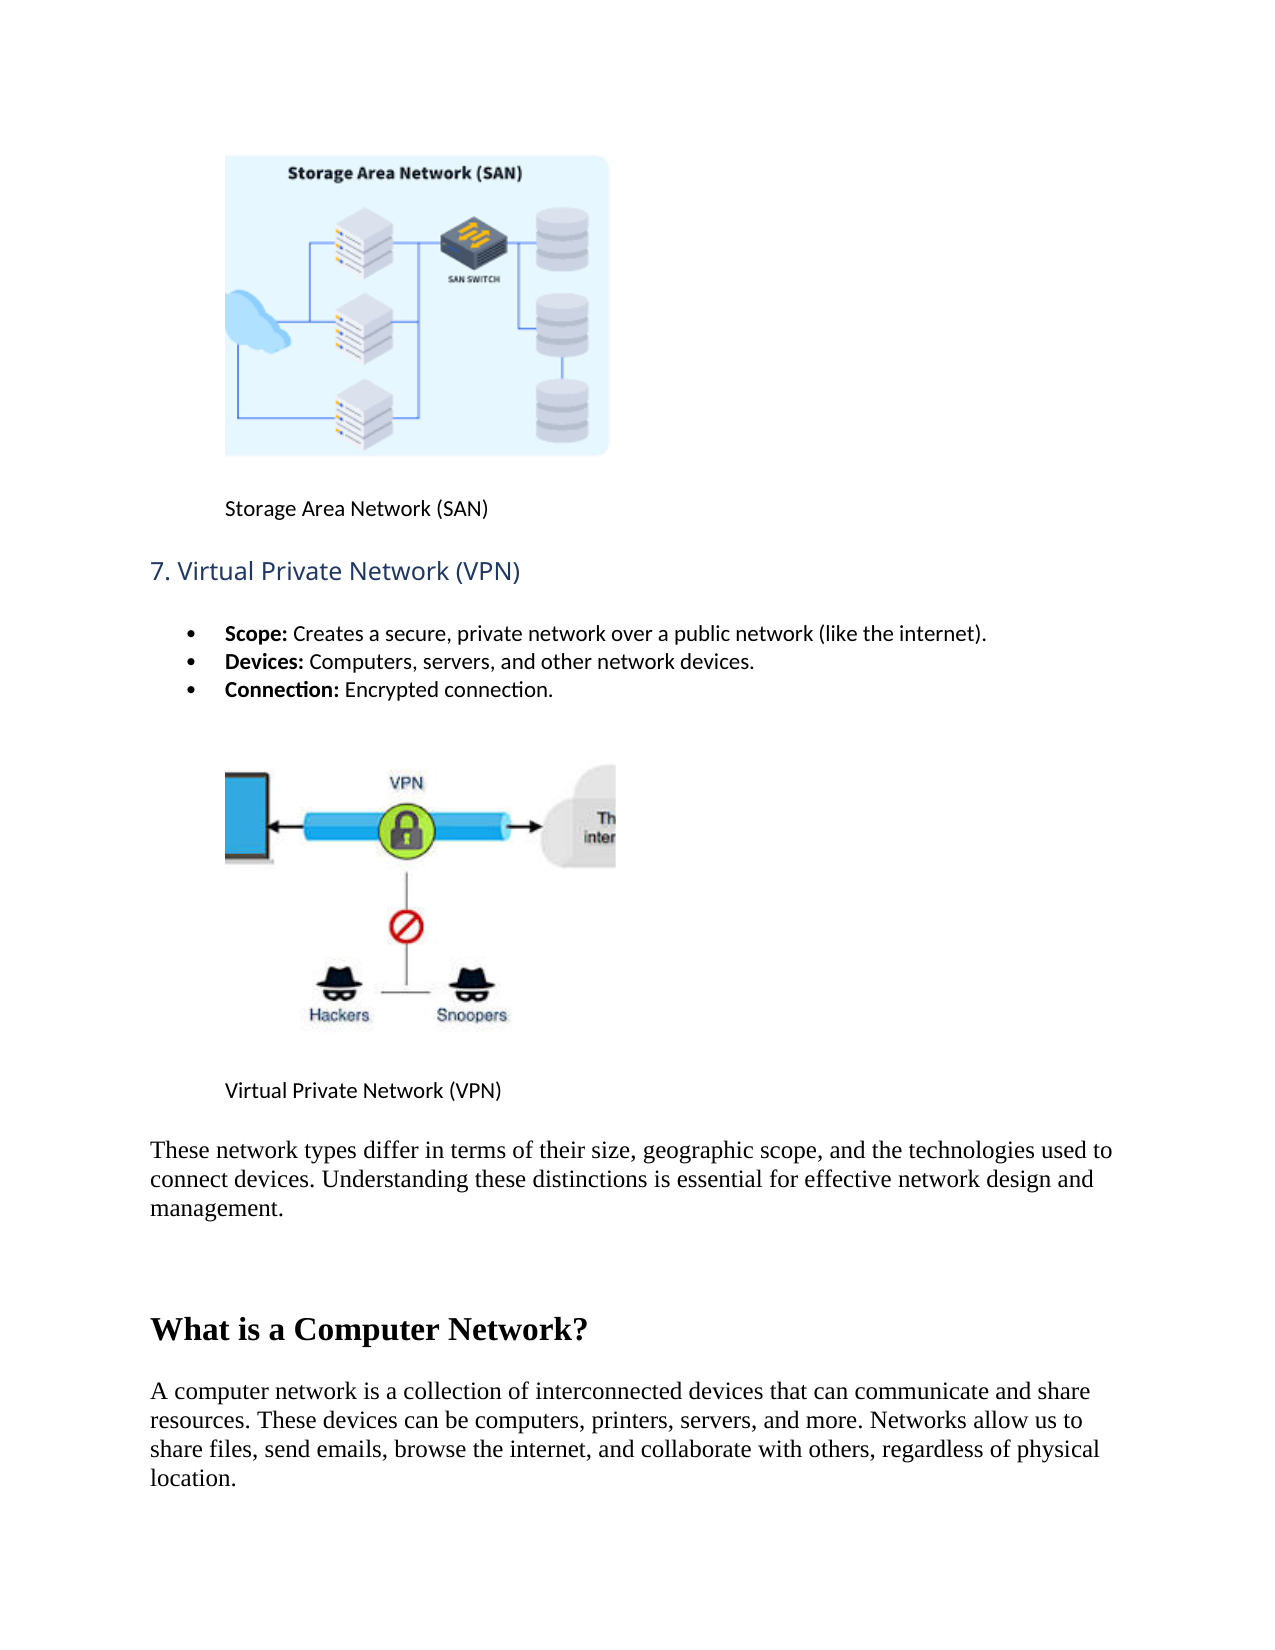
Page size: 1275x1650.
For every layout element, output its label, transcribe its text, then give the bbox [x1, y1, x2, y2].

text These network types differ in terms of their size, geographic scope, and the technologies used to connect devices. Understanding these distinctions is essential for effective network design and management. [150, 1136, 1125, 1222]
text What is a Computer Network? [150, 1309, 1125, 1347]
text Virtual Private Network (VPN) [225, 1076, 1125, 1104]
picture [225, 150, 616, 463]
text A computer network is a collection of interconnected devices that can communicate and share resources. These devices can be computers, printers, servers, and more. Networks allow us to share files, send emails, browse the internet, and collaborate with others, regardless of physical location. [150, 1376, 1125, 1491]
list Scope: Creates a secure, private network over a public network (like the internet). [187, 619, 1125, 647]
list Connection: Encrypted connection. [187, 675, 1125, 703]
list Devices: Computers, servers, and other network devices. [187, 647, 1125, 675]
subtitle 7. Virtual Private Network (VPN) [150, 553, 1125, 587]
text Storage Area Network (SAN) [225, 494, 1125, 522]
picture [225, 732, 616, 1045]
